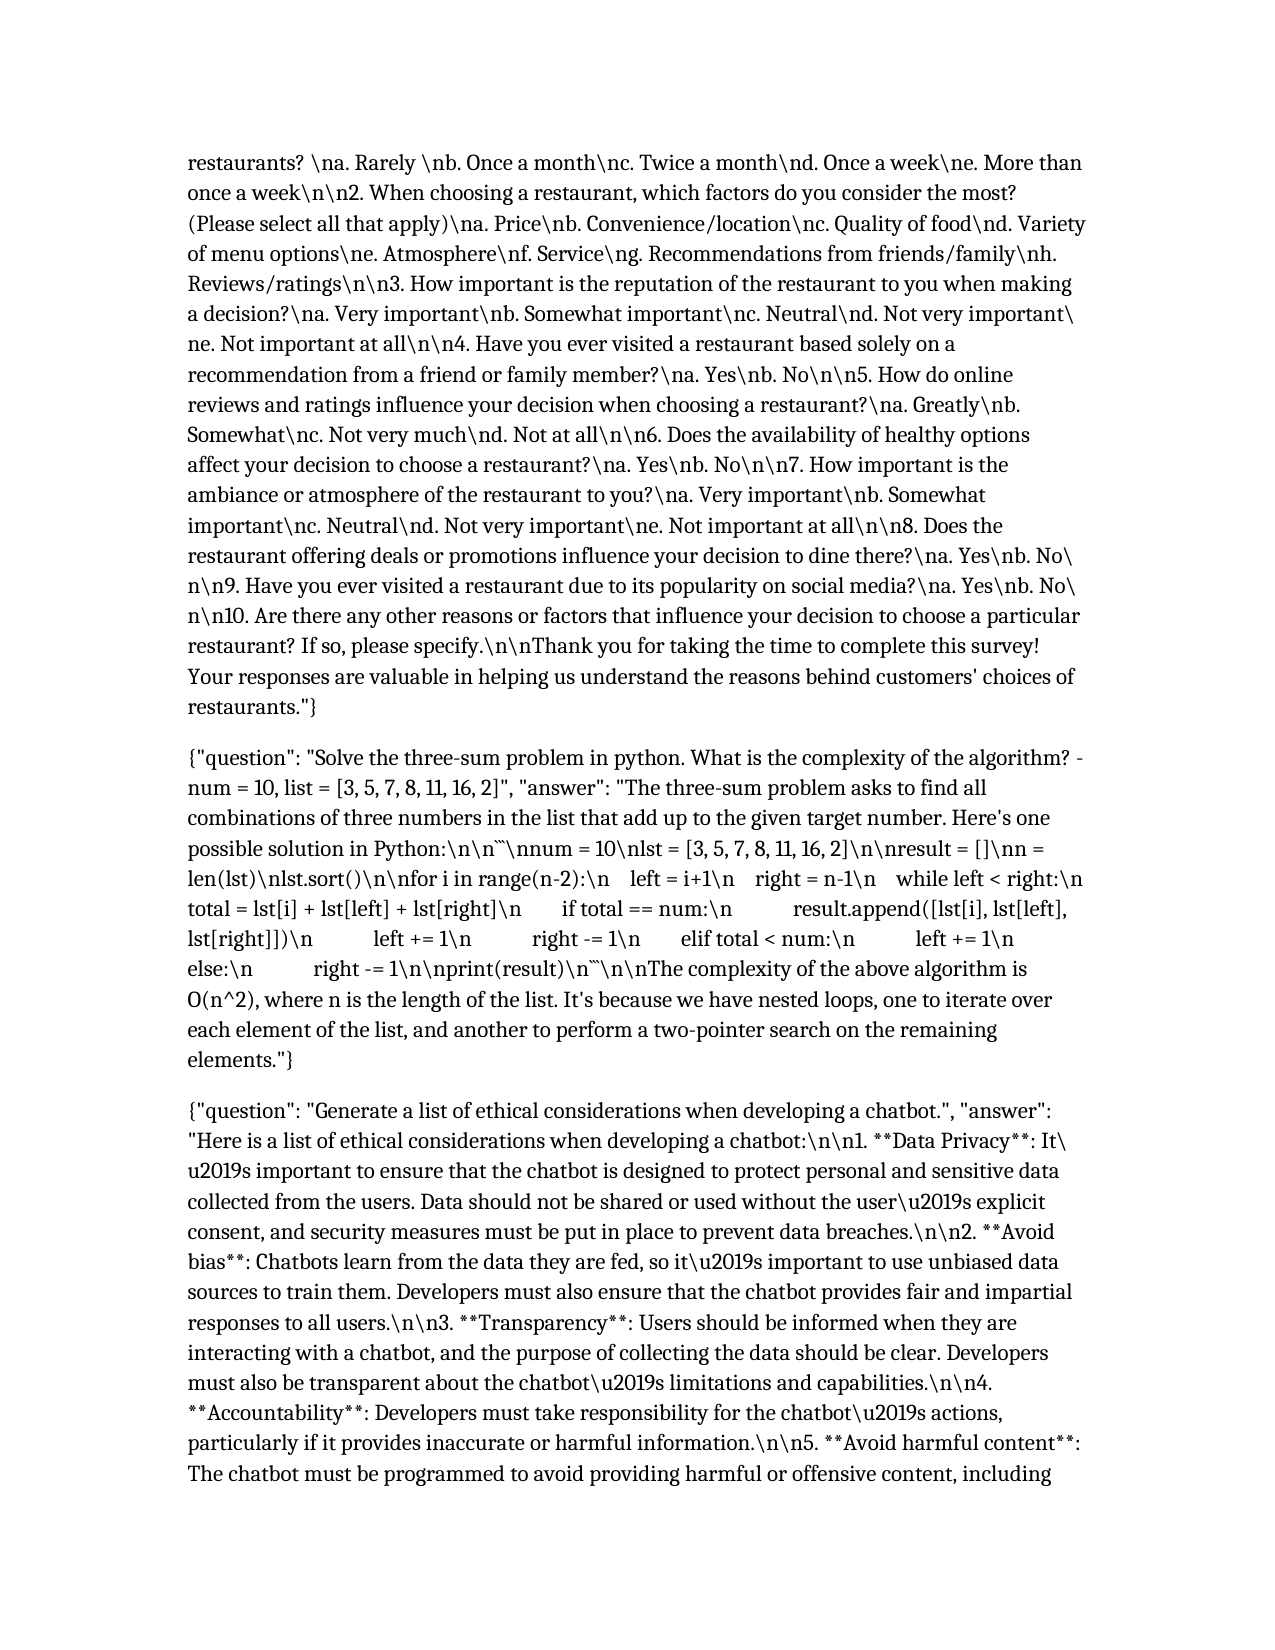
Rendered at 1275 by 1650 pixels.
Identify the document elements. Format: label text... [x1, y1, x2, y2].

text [187, 1098, 1087, 1487]
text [187, 150, 1087, 720]
text {"question": "Solve the three-sum problem in python. What is the complexity of the algorithm? - num = 10, list = [3, 5, 7, 8, 11, 16, 2]", "answer": "The three-sum problem asks to find all combinations of three numbers in the list that add up to the given target number. Here's one possible solution in Python:\n\n```\nnum = 10\nlst = [3, 5, 7, 8, 11, 16, 2]\n\nresult = []\nn = len(lst)\nlst.sort()\n\nfor i in range(n-2):\n left = i+1\n right = n-1\n while left < right:\n total = lst[i] + lst[left] + lst[right]\n if total == num:\n result.append([lst[i], lst[left], lst[right]])\n left += 1\n right -= 1\n elif total < num:\n left += 1\n else:\n right -= 1\n\nprint(result)\n```\n\nThe complexity of the above algorithm is O(n^2), where n is the length of the list. It's because we have nested loops, one to iterate over each element of the list, and another to perform a two-pointer search on the remaining elements."} [187, 745, 1087, 1073]
